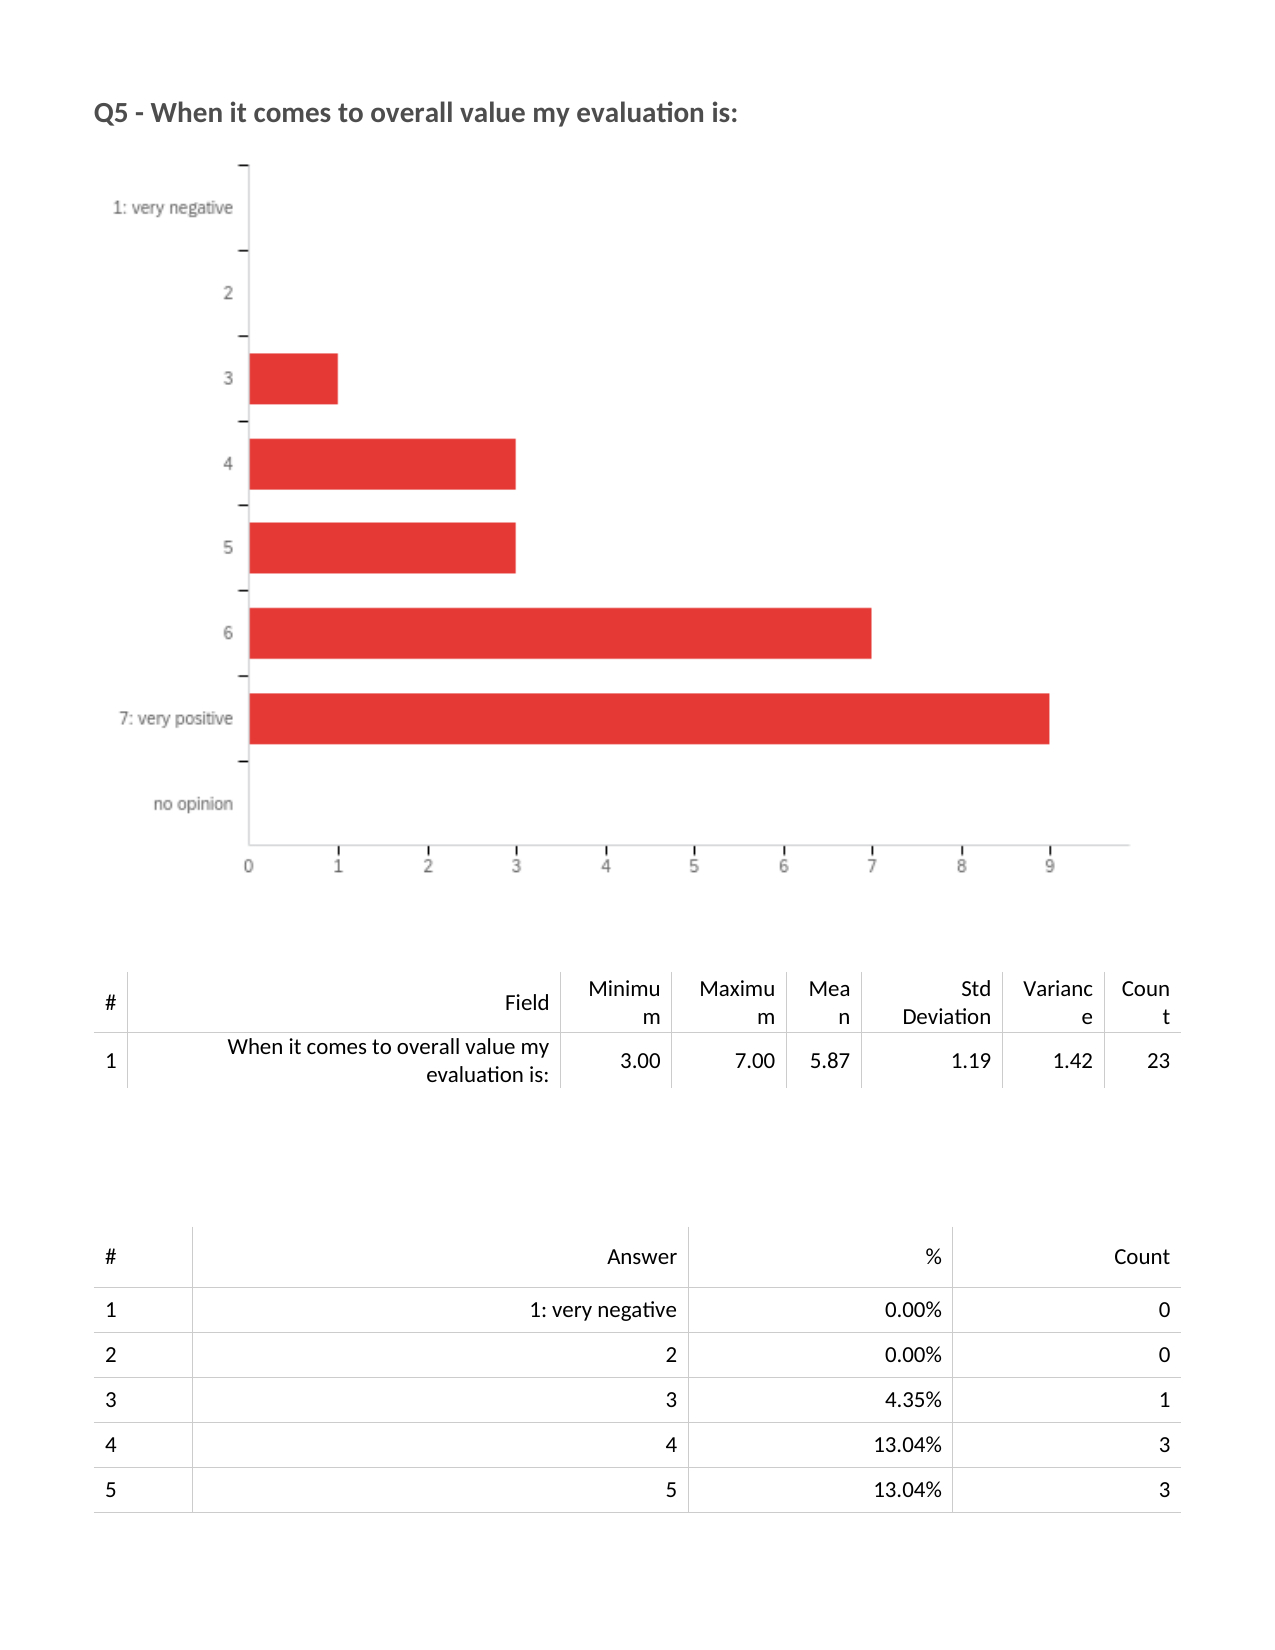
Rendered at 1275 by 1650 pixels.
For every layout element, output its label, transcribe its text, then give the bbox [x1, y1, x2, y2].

table_cell 3.00 [561, 1033, 671, 1088]
table_cell 7.00 [672, 1033, 786, 1088]
table_cell 1: very negative [193, 1288, 688, 1332]
table_cell 4 [94, 1423, 192, 1467]
table_header Mean [787, 972, 861, 1032]
table_cell 5.87 [787, 1033, 861, 1088]
table_header % [689, 1227, 952, 1287]
table_cell 1 [94, 1033, 127, 1088]
table_cell 3 [953, 1468, 1181, 1512]
text Q5 - When it comes to overall value my evaluation is: [94, 94, 1181, 129]
table_header Std Deviation [862, 972, 1002, 1032]
table_cell When it comes to overall value my evaluation is: [128, 1033, 560, 1088]
table_cell 0.00% [689, 1333, 952, 1377]
table_cell 1.42 [1003, 1033, 1104, 1088]
table_cell 2 [94, 1333, 192, 1377]
table_cell 1 [94, 1288, 192, 1332]
table_cell 3 [953, 1423, 1181, 1467]
table_cell 3 [193, 1378, 688, 1422]
table_cell 0 [953, 1288, 1181, 1332]
table_header Answer [193, 1227, 688, 1287]
table_cell 1.19 [862, 1033, 1002, 1088]
table_cell 5 [94, 1468, 192, 1512]
table_header # [94, 1227, 192, 1287]
table_header Maximum [672, 972, 786, 1032]
table_cell 0 [953, 1333, 1181, 1377]
table_cell 23 [1105, 1033, 1181, 1088]
table_cell 5 [193, 1468, 688, 1512]
table_header Field [128, 972, 560, 1032]
table_header Count [1105, 972, 1181, 1032]
table_cell 0.00% [689, 1288, 952, 1332]
table_cell 4.35% [689, 1378, 952, 1422]
table_cell 2 [193, 1333, 688, 1377]
picture [93, 155, 1181, 894]
table_header Count [953, 1227, 1181, 1287]
table_cell 3 [94, 1378, 192, 1422]
table_header Minimum [561, 972, 671, 1032]
table_cell 1 [953, 1378, 1181, 1422]
table_cell 4 [193, 1423, 688, 1467]
table_header Variance [1003, 972, 1104, 1032]
table_header # [94, 972, 127, 1032]
table_cell 13.04% [689, 1423, 952, 1467]
table_cell 13.04% [689, 1468, 952, 1512]
